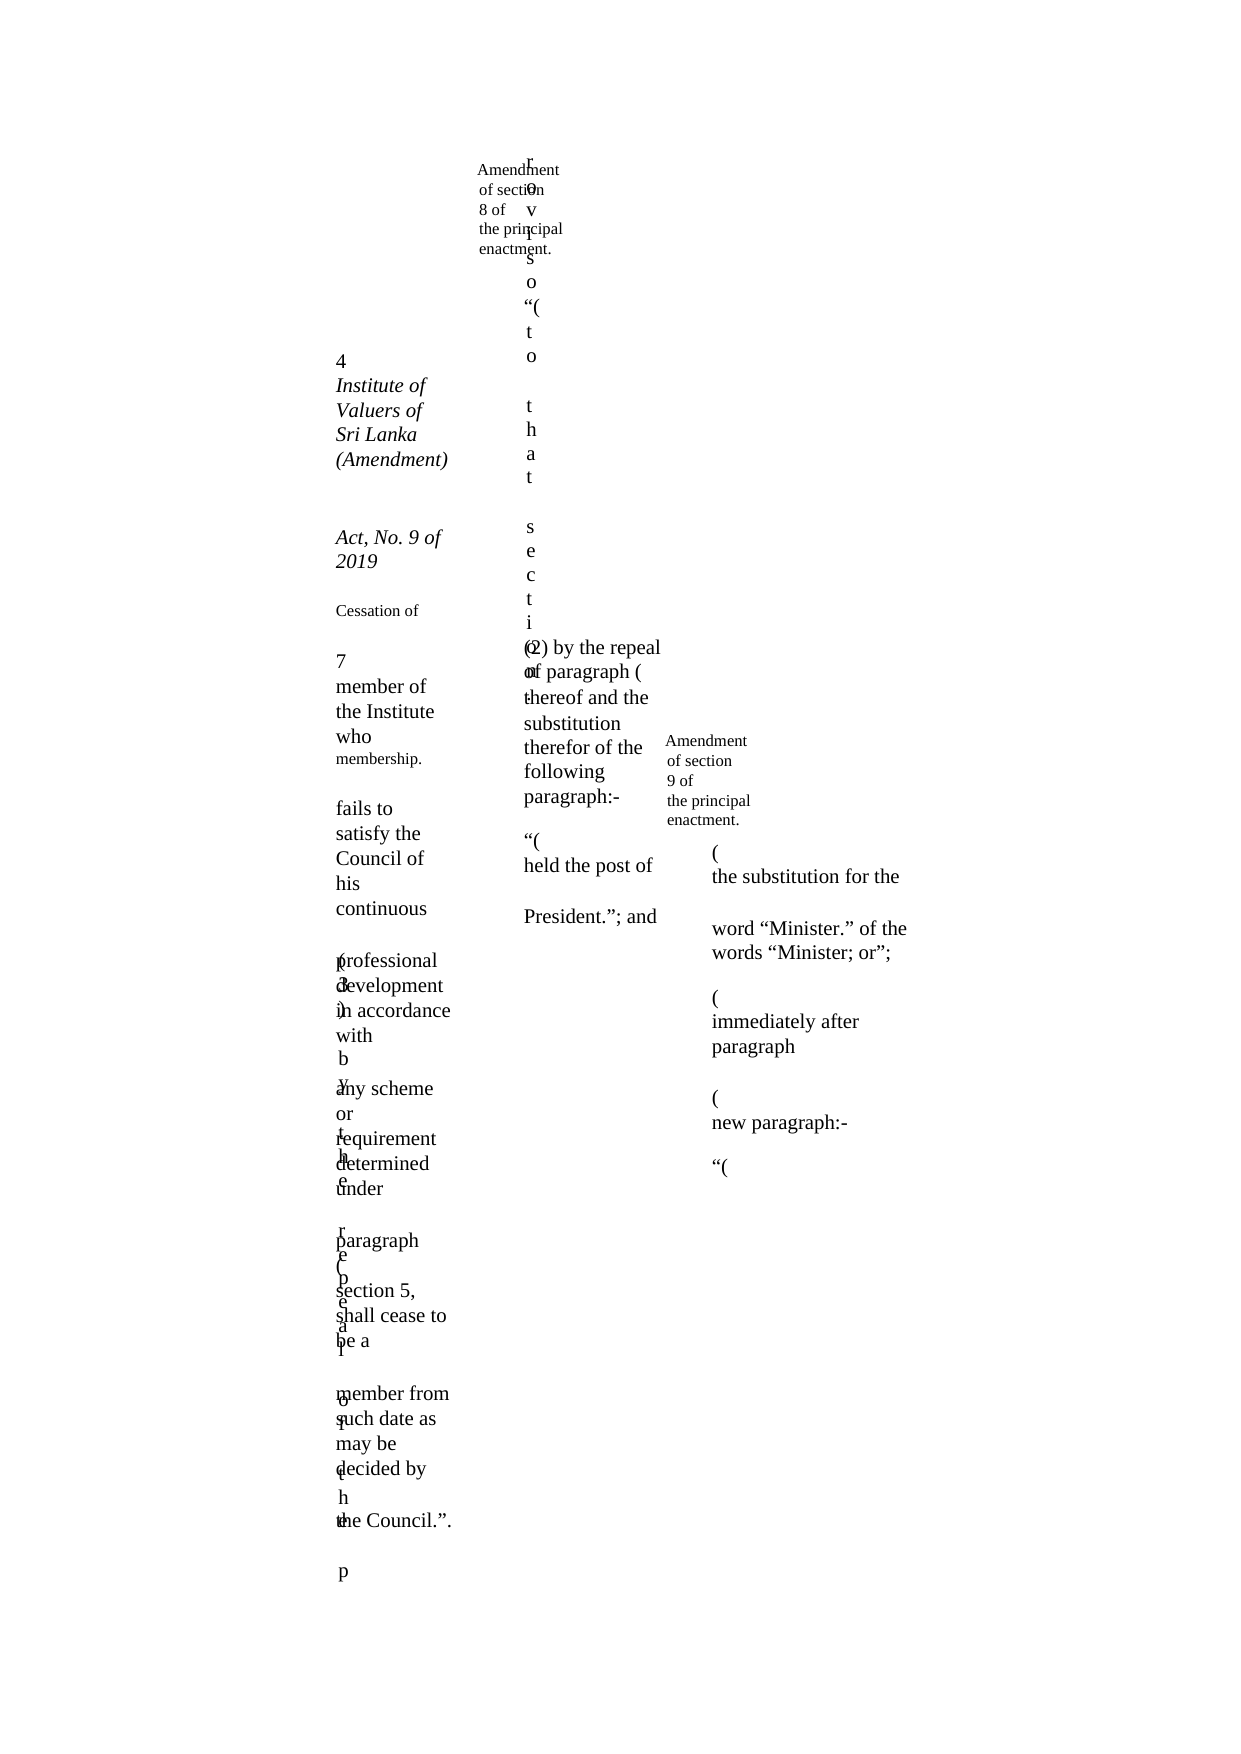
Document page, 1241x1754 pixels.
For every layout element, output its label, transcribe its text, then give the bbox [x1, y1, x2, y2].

table_header Amendment of section 8 of the principal enactment. [402, 150, 526, 280]
table_header Amendment of section 9 of the principal enactment. [590, 721, 714, 835]
